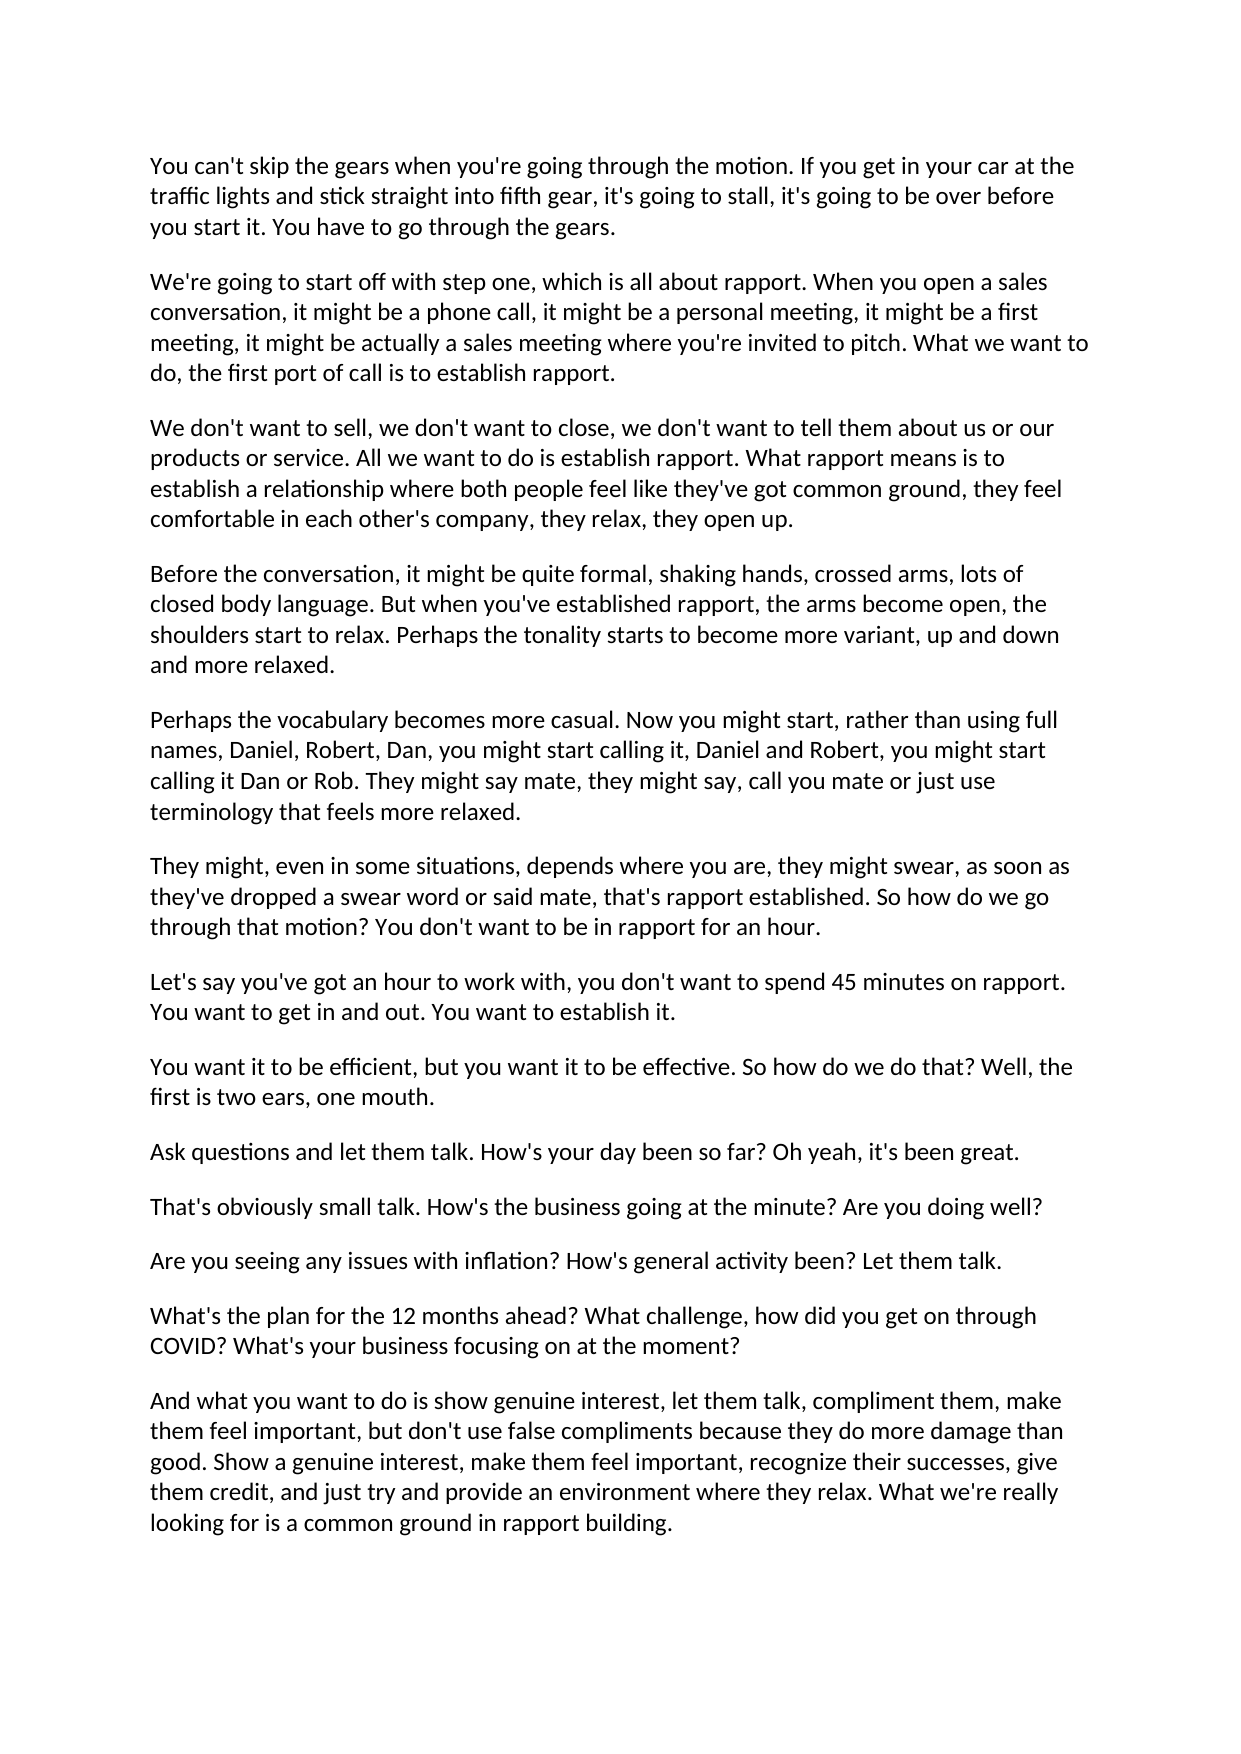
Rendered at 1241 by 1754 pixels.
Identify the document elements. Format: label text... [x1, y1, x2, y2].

text Before the conversation, it might be quite formal, shaking hands, crossed arms, lots of closed body language. But when you've established rapport, the arms become open, the shoulders start to relax. Perhaps the tonality starts to become more variant, up and down and more relaxed. [150, 558, 1090, 680]
text We don't want to sell, we don't want to close, we don't want to tell them about us or our products or service. All we want to do is establish rapport. What rapport means is to establish a relationship where both people feel like they've got common ground, they feel comfortable in each other's company, they relax, they open up. [150, 412, 1090, 534]
text You want it to be efficient, but you want it to be effective. So how do we do that? Well, the first is two ears, one mouth. [150, 1051, 1090, 1112]
text We're going to start off with step one, which is all about rapport. When you open a sales conversation, it might be a phone call, it might be a personal meeting, it might be a first meeting, it might be actually a sales meeting where you're invited to pitch. What we want to do, the first port of call is to establish rapport. [150, 266, 1090, 388]
text Are you seeing any issues with inflation? How's general activity been? Let them talk. [150, 1245, 1090, 1276]
text Let's say you've got an hour to work with, you don't want to spend 45 minutes on rapport. You want to get in and out. You want to establish it. [150, 966, 1090, 1027]
text That's obviously small talk. How's the business going at the minute? Are you doing well? [150, 1191, 1090, 1221]
text Ask questions and let them talk. How's your day been so far? Oh yeah, it's been great. [150, 1136, 1090, 1167]
text What's the plan for the 12 months ahead? What challenge, how did you get on through COVID? What's your business focusing on at the moment? [150, 1300, 1090, 1361]
text Perhaps the vocabulary becomes more casual. Now you might start, rather than using full names, Daniel, Robert, Dan, you might start calling it, Daniel and Robert, you might start calling it Dan or Rob. They might say mate, they might say, call you mate or just use terminology that feels more relaxed. [150, 704, 1090, 826]
text You can't skip the gears when you're going through the motion. If you get in your car at the traffic lights and stick straight into fifth gear, it's going to stall, it's going to be over before you start it. You have to go through the gears. [150, 150, 1090, 242]
text They might, even in some situations, depends where you are, they might swear, as soon as they've dropped a swear word or said mate, that's rapport established. So how do we go through that motion? You don't want to be in rapport for an hour. [150, 850, 1090, 942]
text And what you want to do is show genuine interest, let them talk, compliment them, make them feel important, but don't use false compliments because they do more damage than good. Show a genuine interest, make them feel important, recognize their successes, give them credit, and just try and provide an environment where they relax. What we're really looking for is a common ground in rapport building. [150, 1385, 1090, 1537]
